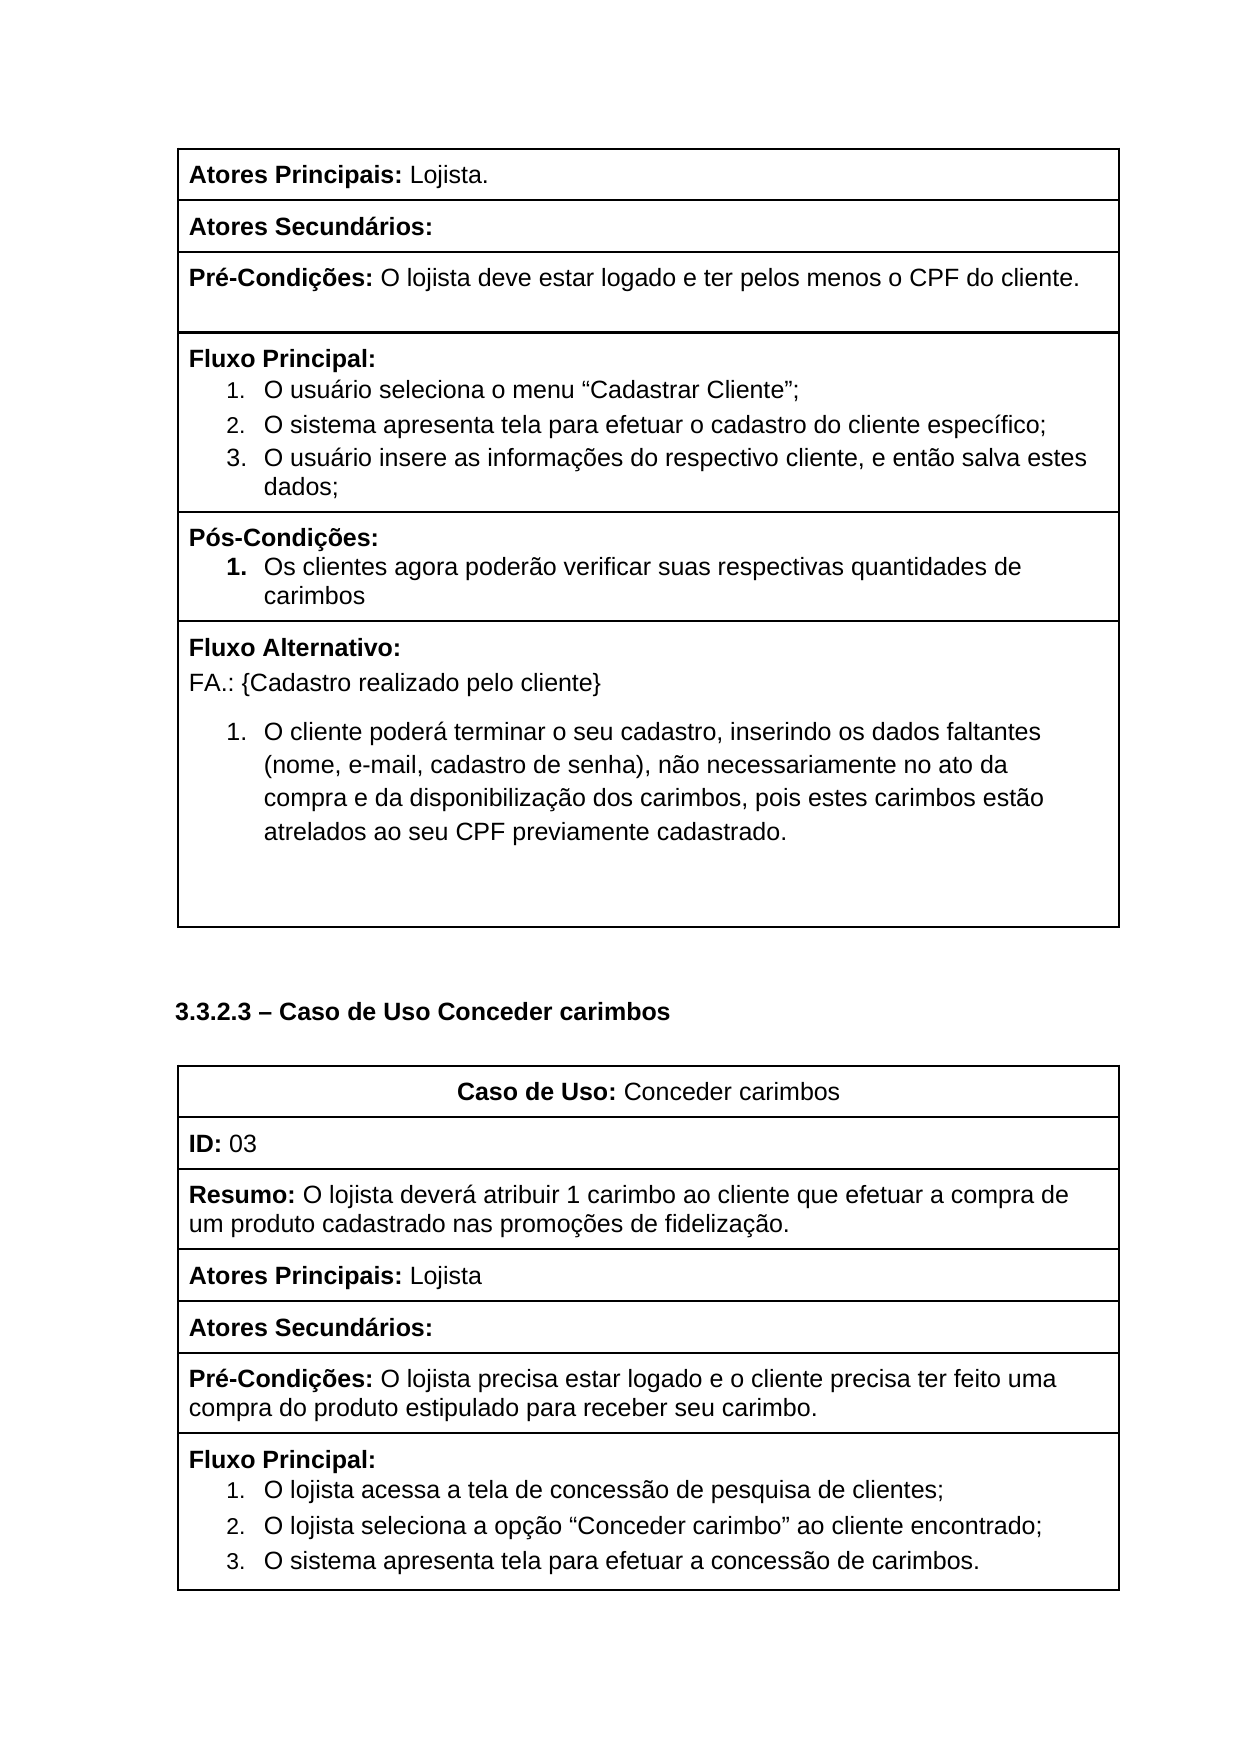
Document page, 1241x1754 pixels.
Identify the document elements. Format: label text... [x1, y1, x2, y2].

table_cell Pré-Condições: O lojista precisa estar logado e o cliente precisa ter feito uma compra do produto estipulado para receber seu carimbo. [179, 1354, 1118, 1432]
table_cell ID: 03 [179, 1118, 1118, 1168]
table_cell Pós-Condições: Os clientes agora poderão verificar suas respectivas quantidades de carimbos [179, 513, 1118, 620]
table_cell Pré-Condições: O lojista deve estar logado e ter pelos menos o CPF do cliente. [179, 253, 1118, 331]
table_cell Fluxo Alternativo: FA.: {Cadastro realizado pelo cliente} O cliente poderá terminar o seu cadastro, inserindo os dados faltantes (nome, e-mail, cadastro de senha), não necessariamente no ato da compra e da disponibilização dos carimbos, pois estes carimbos estão atrelados ao seu CPF previamente cadastrado. [179, 622, 1118, 926]
table_cell Fluxo Principal: O usuário seleciona o menu “Cadastrar Cliente”; O sistema apresenta tela para efetuar o cadastro do cliente específico; O usuário insere as informações do respectivo cliente, e então salva estes dados; [179, 334, 1118, 511]
table_cell Atores Secundários: [179, 1302, 1118, 1352]
table_cell Resumo: O lojista deverá atribuir 1 carimbo ao cliente que efetuar a compra de um produto cadastrado nas promoções de fidelização. [179, 1170, 1118, 1248]
list 3.3.2.3 – Caso de Uso Conceder carimbos [175, 996, 1063, 1025]
table_cell Atores Secundários: [179, 201, 1118, 251]
table_cell Atores Principais: Lojista [179, 1250, 1118, 1300]
table_cell Atores Principais: Lojista. [179, 150, 1118, 199]
table_header Caso de Uso: Conceder carimbos [179, 1067, 1118, 1116]
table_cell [179, 1434, 1118, 1589]
